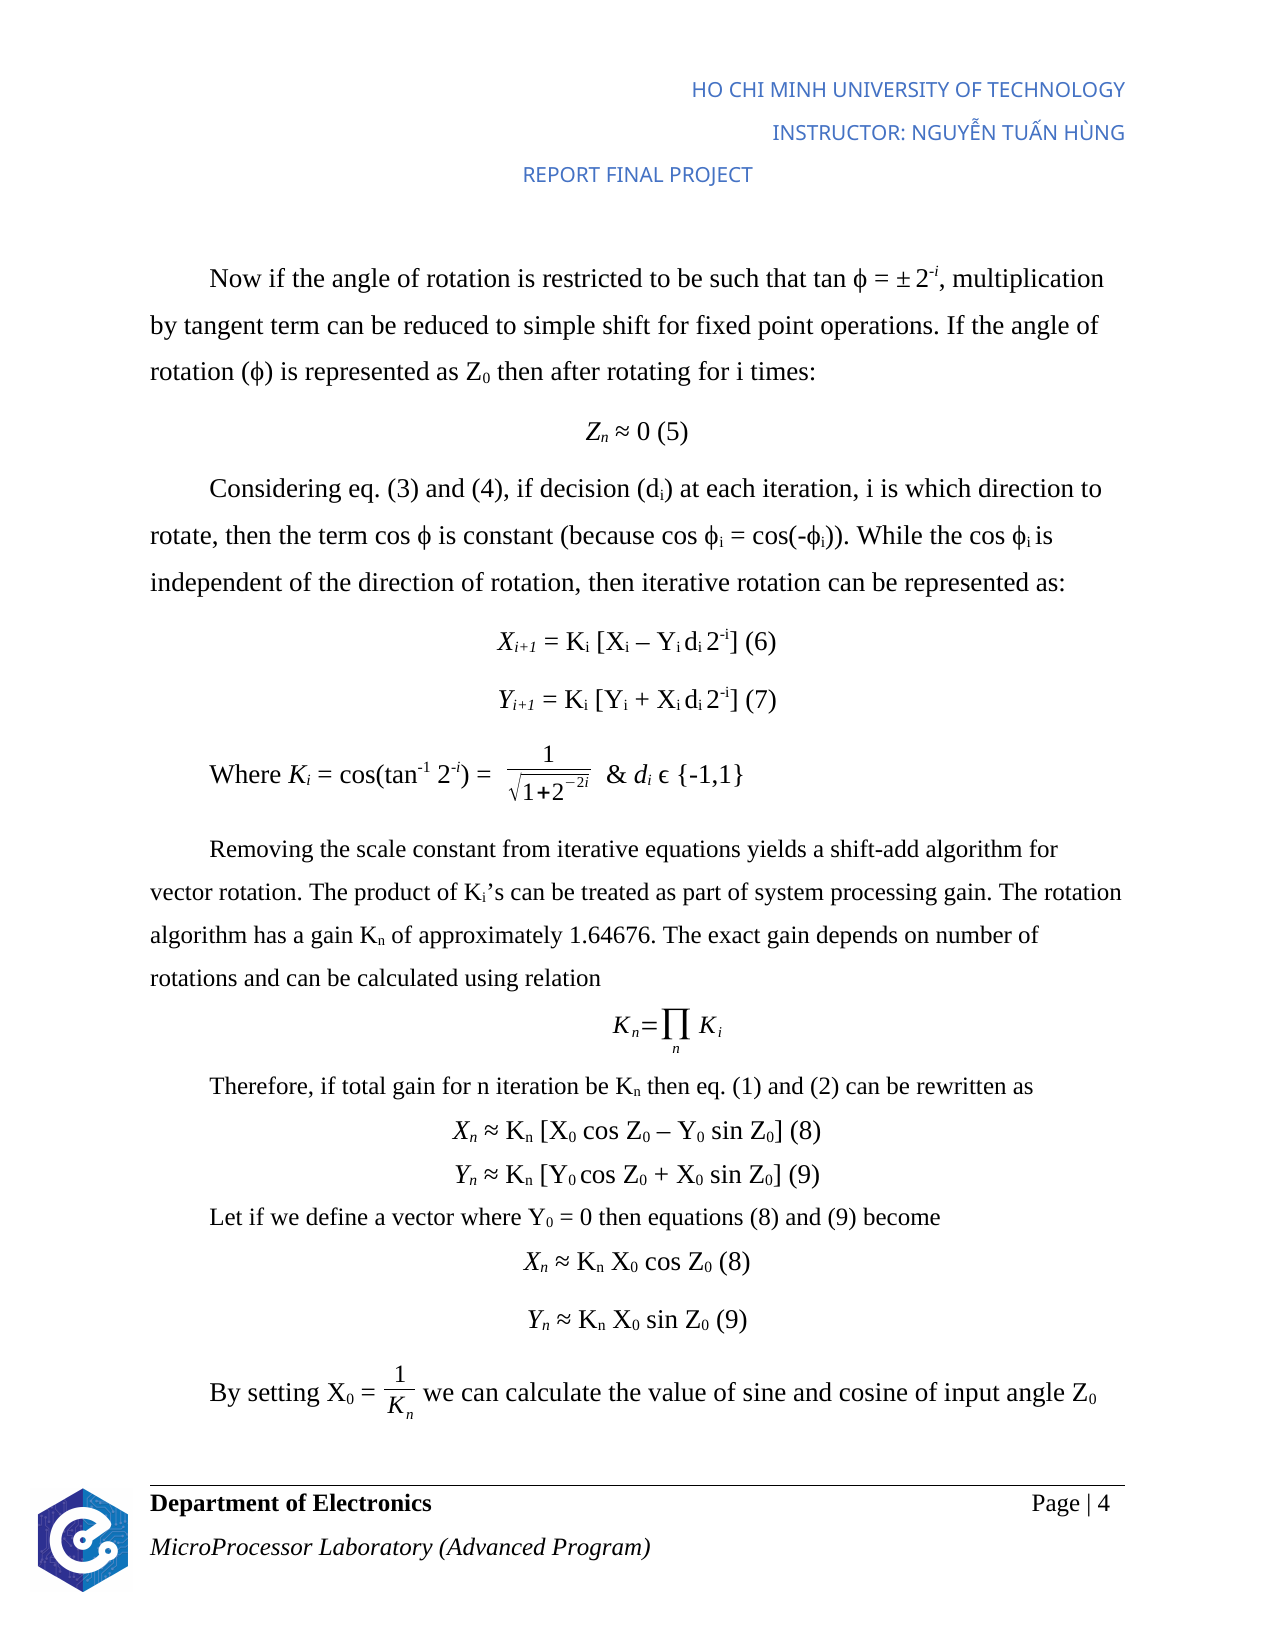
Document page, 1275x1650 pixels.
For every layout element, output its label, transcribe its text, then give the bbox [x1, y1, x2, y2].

table_header Xn ≈ Kn X0 cos Z0 (8) [150, 1245, 1124, 1303]
table_cell Yn ≈ Kn [Y0 cos Z0 + X0 sin Z0] (9) [150, 1158, 1124, 1202]
table_cell Yn ≈ Kn X0 sin Z0 (9) [150, 1303, 1124, 1361]
text Removing the scale constant from iterative equations yields a shift-add algorithm for vector rotation. The product of Ki’s can be treated as part of system processing gain. The rotation algorithm has a gain Kn of approximately 1.64676. The exact gain depends on number of rotations and can be calculated using relation [150, 834, 1125, 992]
text Let if we define a vector where Y0 = 0 then equations (8) and (9) become [150, 1202, 1125, 1230]
table_header Xi+1 = Ki [Xi – Yi di 2-i] (6) [150, 625, 1124, 683]
text Therefore, if total gain for n iteration be Kn then eq. (1) and (2) can be rewritten as [150, 1071, 1125, 1100]
text Considering eq. (3) and (4), if decision (di) at each iteration, i is which direction to rotate, then the term cos ϕ is constant (because cos ϕi = cos(-ϕi)). While the cos ϕi is independent of the direction of rotation, then iterative rotation can be represented as: [150, 472, 1125, 597]
table_cell Yi+1 = Ki [Yi + Xi di 2-i] (7) [150, 683, 1124, 741]
picture [30, 1488, 134, 1592]
table_header Xn ≈ Kn [X0 cos Z0 – Y0 sin Z0] (8) [150, 1114, 1124, 1158]
text By setting X0 = we can calculate the value of sine and cosine of input angle Z0 as Y and X coordinate respectively of the final vector Vn. [150, 1361, 1125, 1423]
table_header Zn ≈ 0 (5) [150, 415, 1124, 472]
text Now if the angle of rotation is restricted to be such that tan ϕ = ± 2-i, multiplication by tangent term can be reduced to simple shift for fixed point operations. If the angle of rotation (ϕ) is represented as Z0 then after rotating for i times: [150, 262, 1125, 387]
text Where Ki = cos(tan-1 2-i) = & di ϵ {-1,1} [150, 741, 1125, 806]
